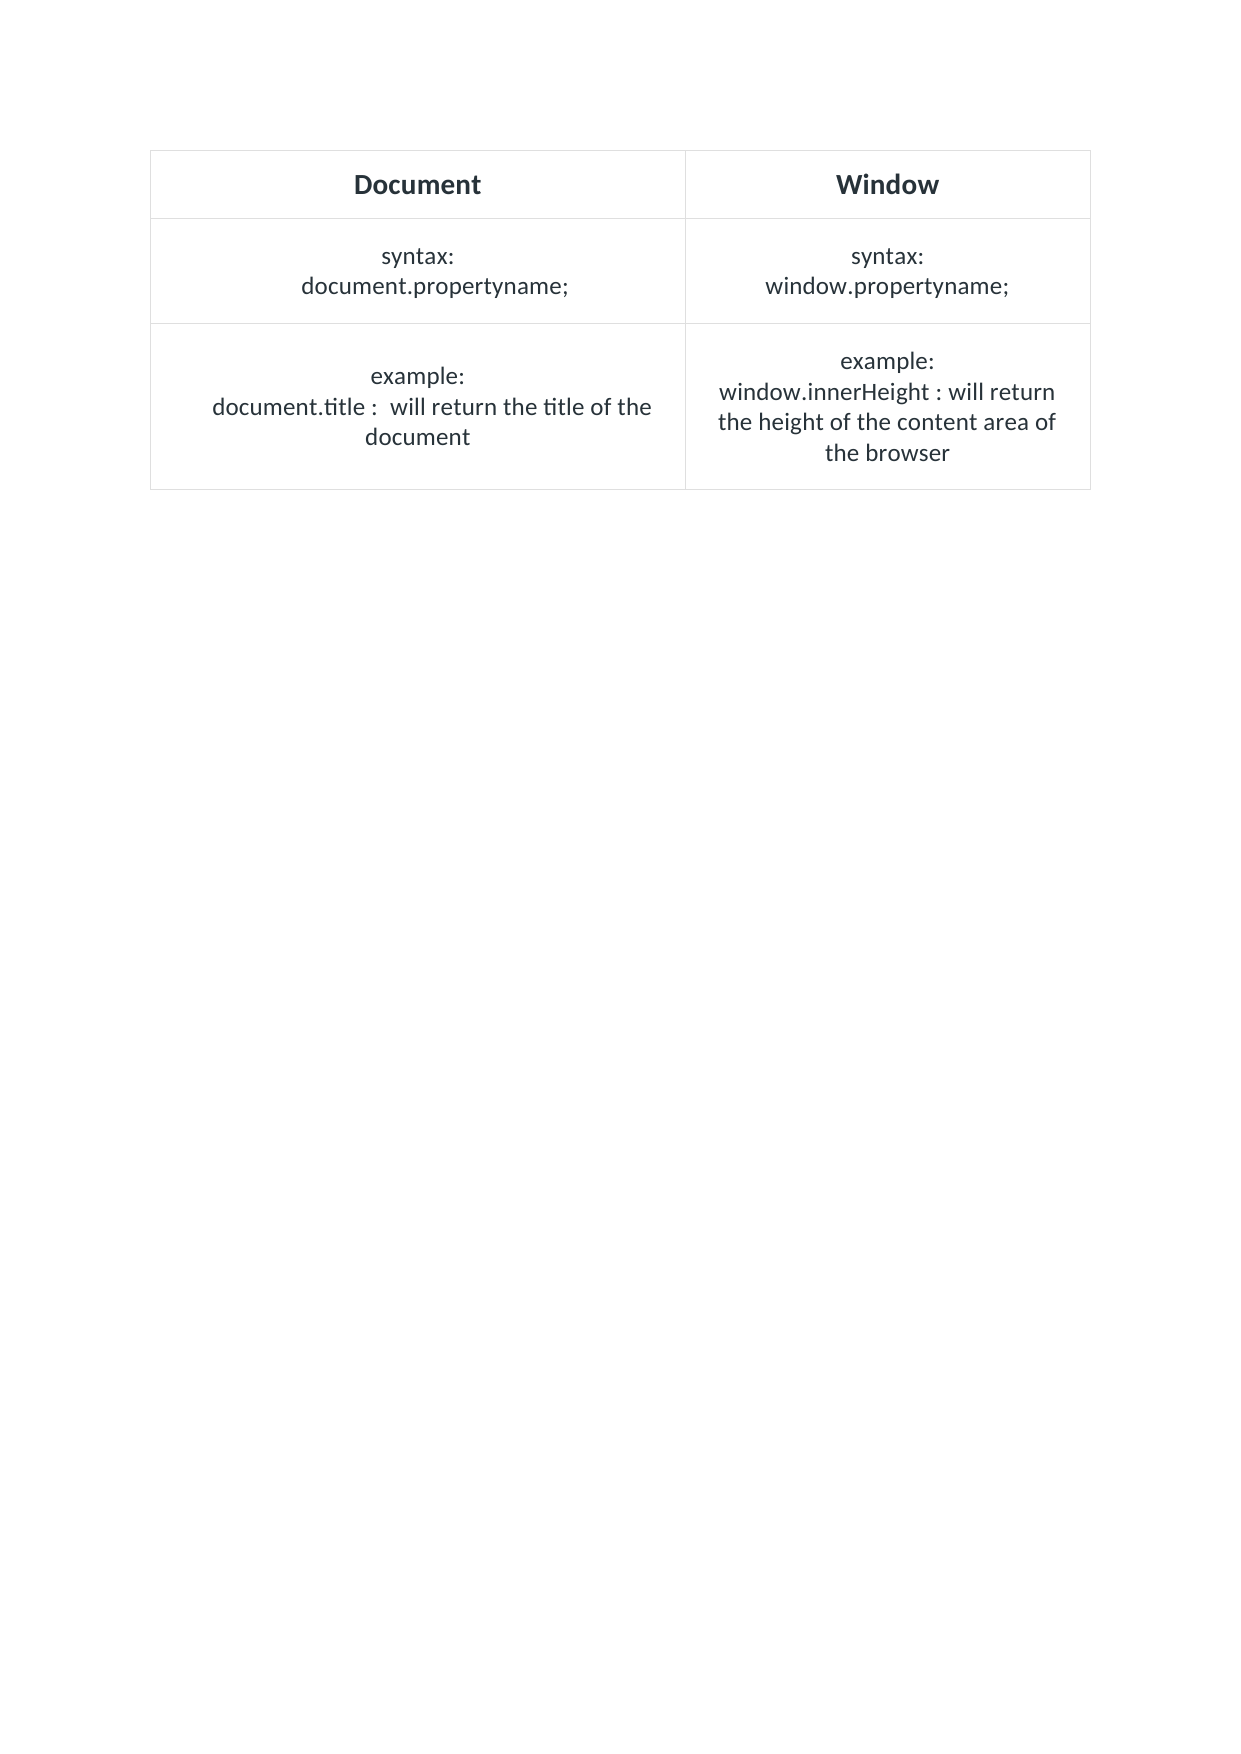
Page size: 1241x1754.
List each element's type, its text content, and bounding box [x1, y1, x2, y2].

table_cell syntax: window.propertyname; [686, 219, 1090, 323]
table_header Window [686, 151, 1090, 217]
table_cell example: document.title : will return the title of the document [151, 324, 685, 489]
table_header Document [151, 151, 685, 217]
table_cell example: window.innerHeight : will return the height of the content area of the browser [686, 324, 1090, 489]
table_cell syntax: document.propertyname; [151, 219, 685, 323]
